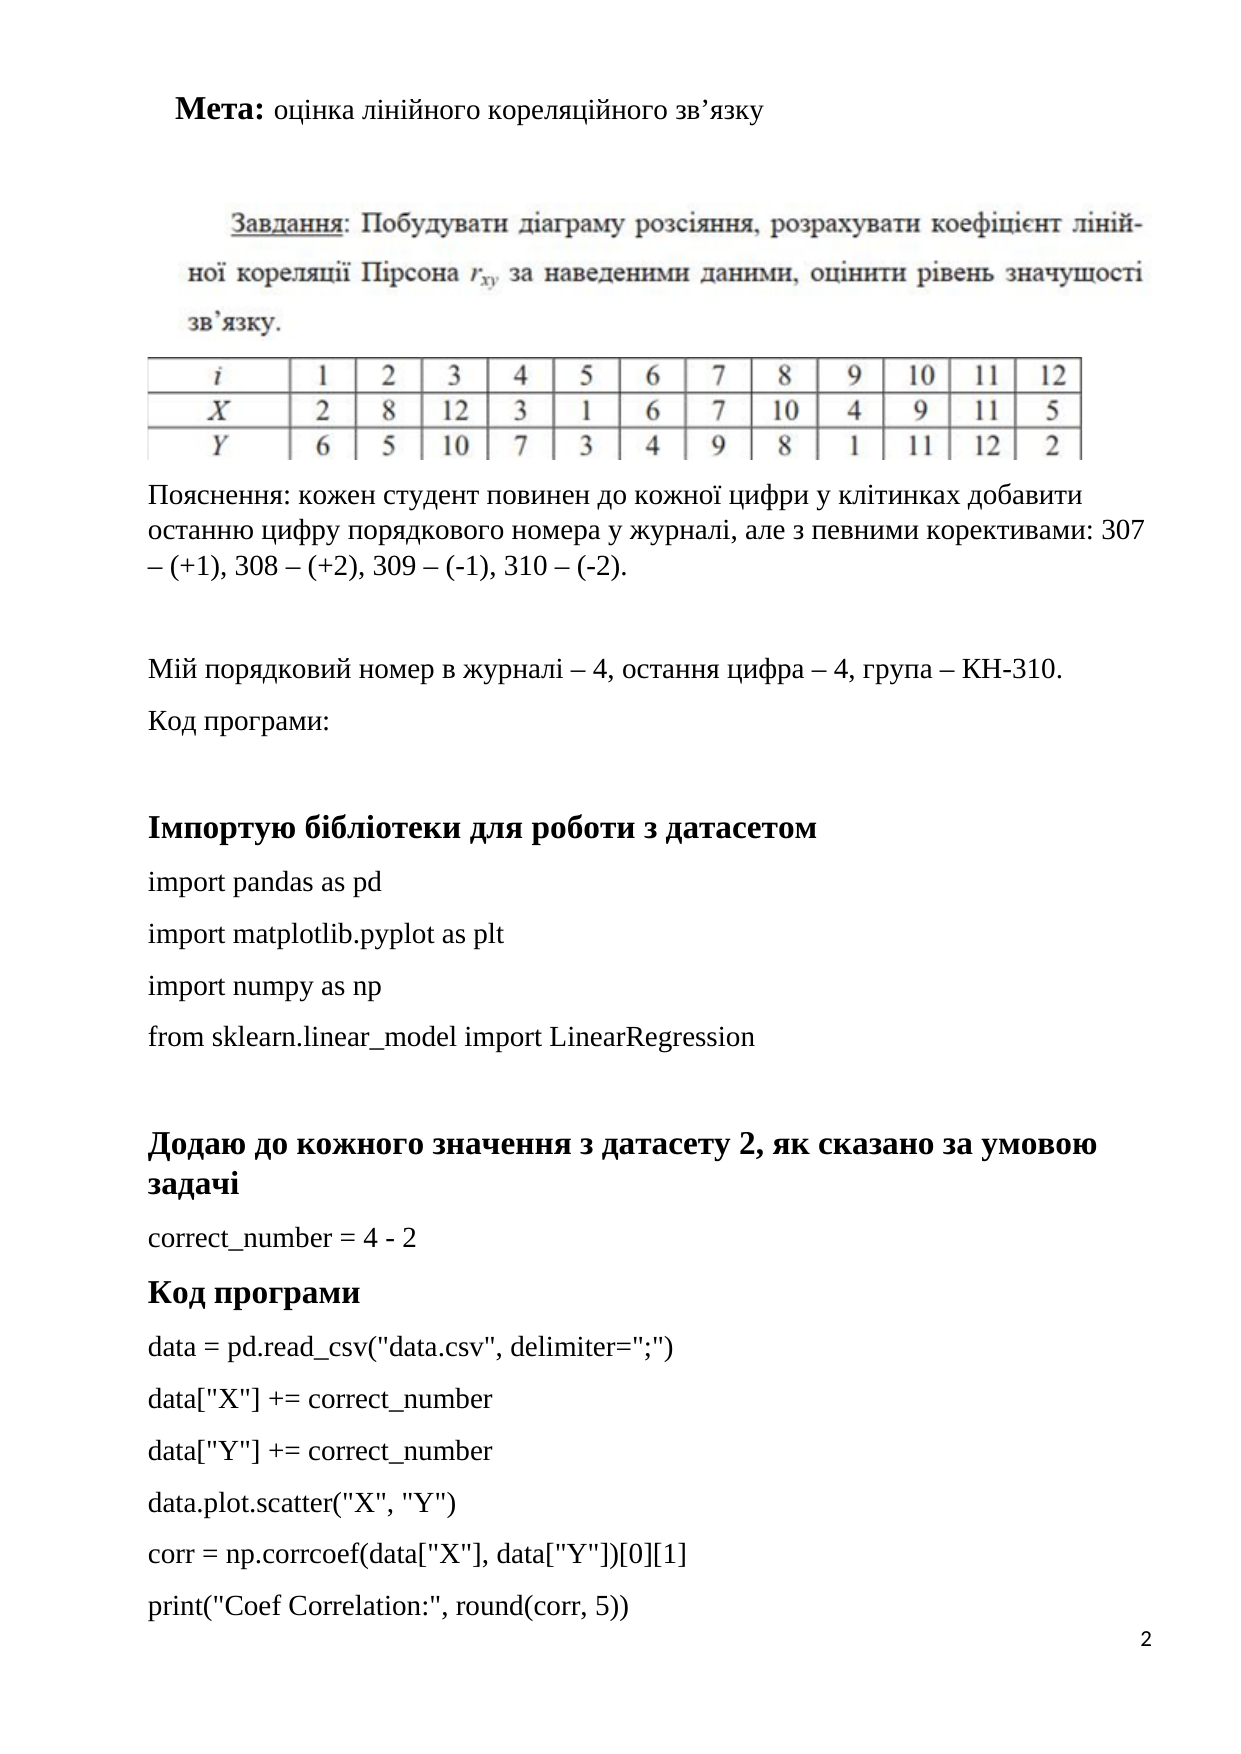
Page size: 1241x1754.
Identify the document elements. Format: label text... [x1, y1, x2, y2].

text data["X"] += correct_number [148, 1381, 1152, 1414]
text data.plot.scatter("X", "Y") [148, 1485, 1152, 1518]
text Пояснення: кожен студент повинен до кожної цифри у клітинках добавити останню цифру порядкового номера у журналі, але з певними корективами: 307 – (+1), 308 – (+2), 309 – (-1), 310 – (-2). [148, 477, 1152, 581]
text Мета: оцінка лінійного кореляційного зв’язку [175, 88, 1152, 127]
text corr = np.corrcoef(data["X"], data["Y"])[0][1] [148, 1537, 1152, 1570]
text Імпортую бібліотеки для роботи з датасетом [148, 807, 1152, 845]
text print("Coef Correlation:", round(corr, 5)) [148, 1588, 1152, 1622]
text Код програми: [148, 703, 1152, 737]
text data = pd.read_csv("data.csv", delimiter=";") [148, 1329, 1152, 1363]
text import matplotlib.pyplot as plt [148, 916, 1152, 949]
picture [147, 357, 1083, 460]
text data["Y"] += correct_number [148, 1433, 1152, 1466]
text import numpy as np [148, 968, 1152, 1001]
text Додаю до кожного значення з датасету 2, як сказано за умовою задачі [148, 1123, 1152, 1202]
text Код програми [148, 1272, 1152, 1311]
picture [174, 200, 1170, 341]
text import pandas as pd [148, 864, 1152, 897]
text from sklearn.linear_model import LinearRegression [148, 1019, 1152, 1053]
text Мій порядковий номер в журналі – 4, остання цифра – 4, група – КН-310. [148, 651, 1152, 685]
text correct_number = 4 - 2 [148, 1220, 1152, 1254]
